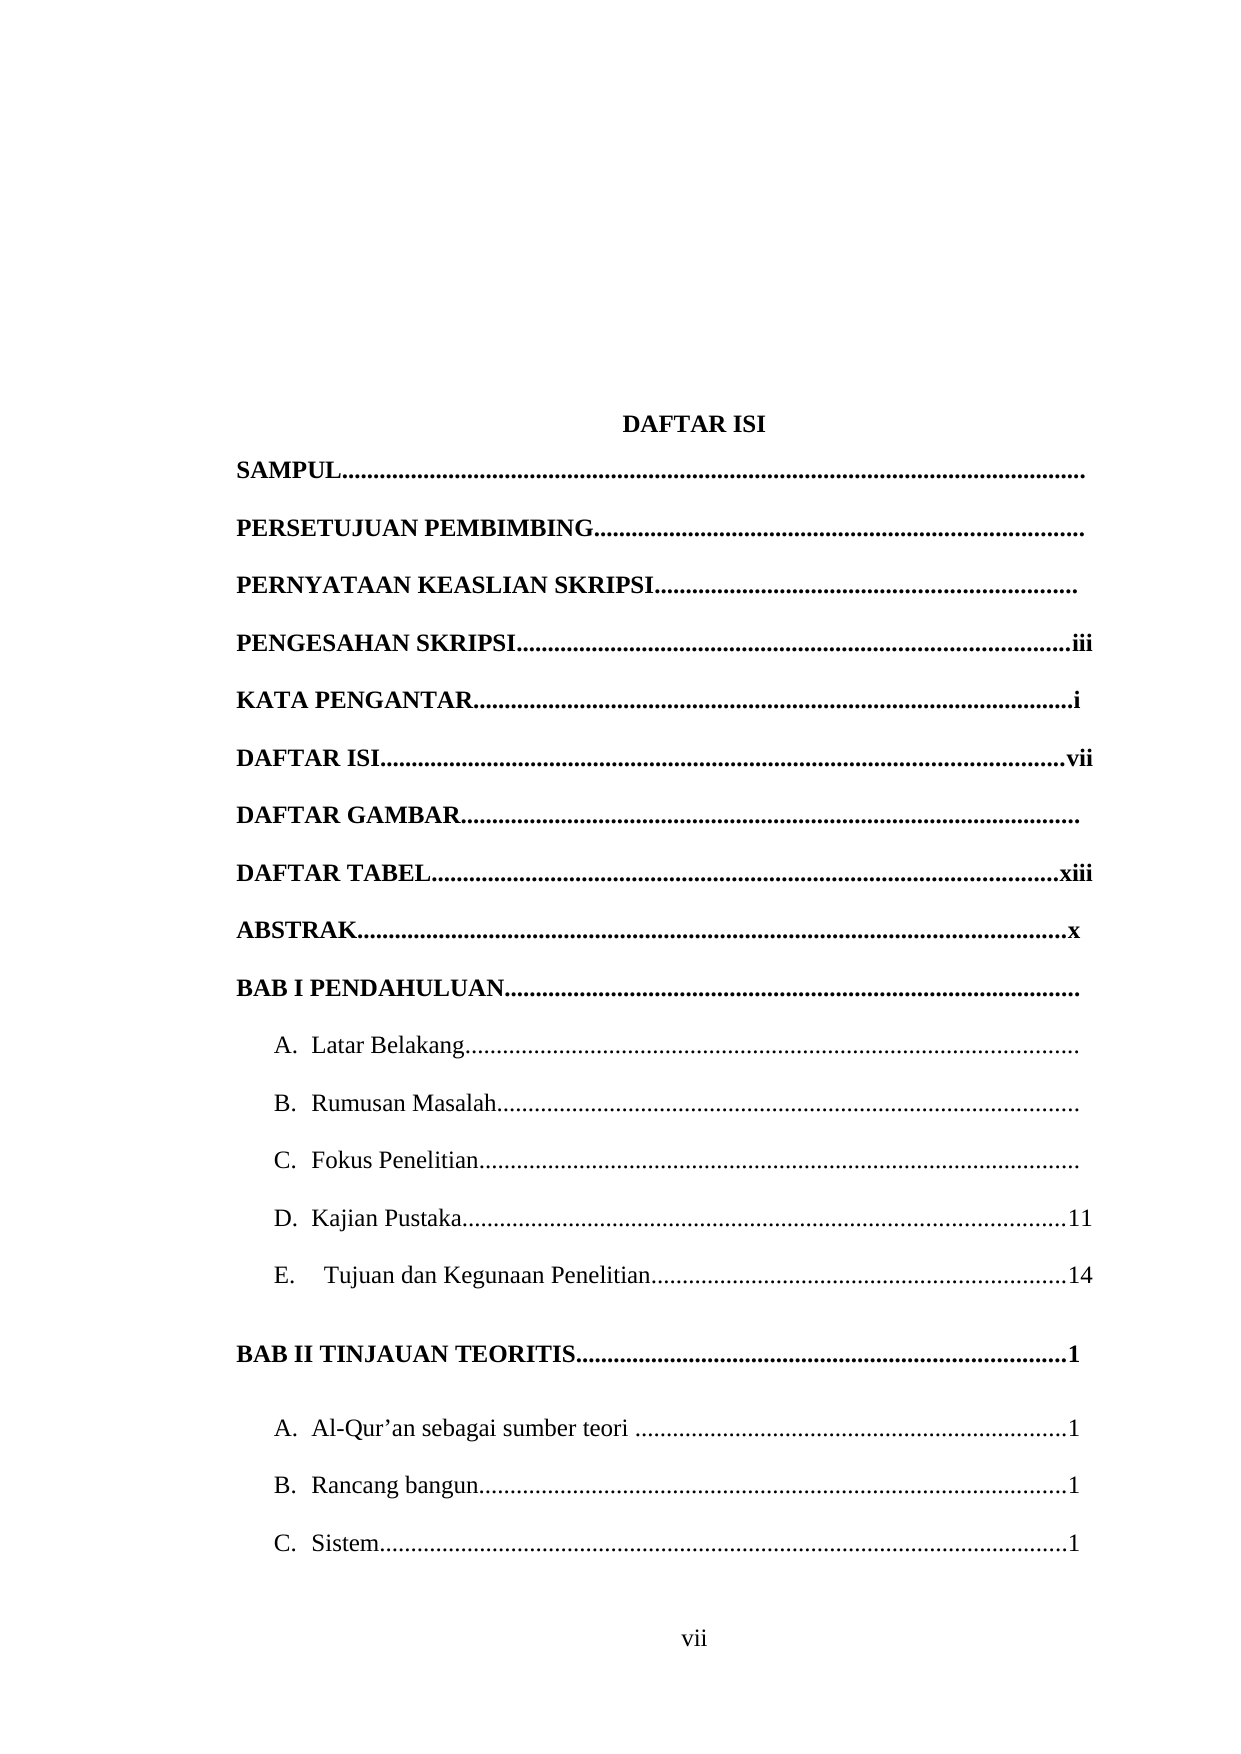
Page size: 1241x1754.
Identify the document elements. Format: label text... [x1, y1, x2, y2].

list DAFTAR TABEL xiii [236, 858, 1078, 887]
list ABSTRAK xv [236, 915, 1078, 944]
list PERSETUJUAN PEMBIMBING i [236, 513, 1078, 542]
list DAFTAR GAMBAR x [236, 800, 1078, 829]
list Tujuan dan Kegunaan Penelitian 14 [274, 1260, 1078, 1289]
list Latar Belakang 1 [274, 1030, 1078, 1059]
subtitle DAFTAR ISI [236, 393, 1078, 443]
list Sistem 18 [274, 1528, 1078, 1557]
list Rancang bangun 17 [274, 1470, 1078, 1499]
list SAMPUL i [236, 455, 1078, 484]
list KATA PENGANTAR iv [236, 685, 1078, 714]
list PERNYATAAN KEASLIAN SKRIPSI ii [236, 570, 1078, 599]
list PENGESAHAN SKRIPSI iii [236, 628, 1078, 657]
list Kajian Pustaka 11 [274, 1203, 1078, 1232]
list BAB I PENDAHULUAN 1 [236, 973, 1078, 1002]
list Fokus Penelitian 9 [274, 1145, 1078, 1174]
list Rumusan Masalah 9 [274, 1088, 1078, 1117]
list Al-Qur’an sebagai sumber teori 16 [274, 1413, 1078, 1442]
list DAFTAR ISI vii [236, 743, 1078, 772]
text BAB II TINJAUAN TEORITIS 16 [236, 1339, 1078, 1367]
